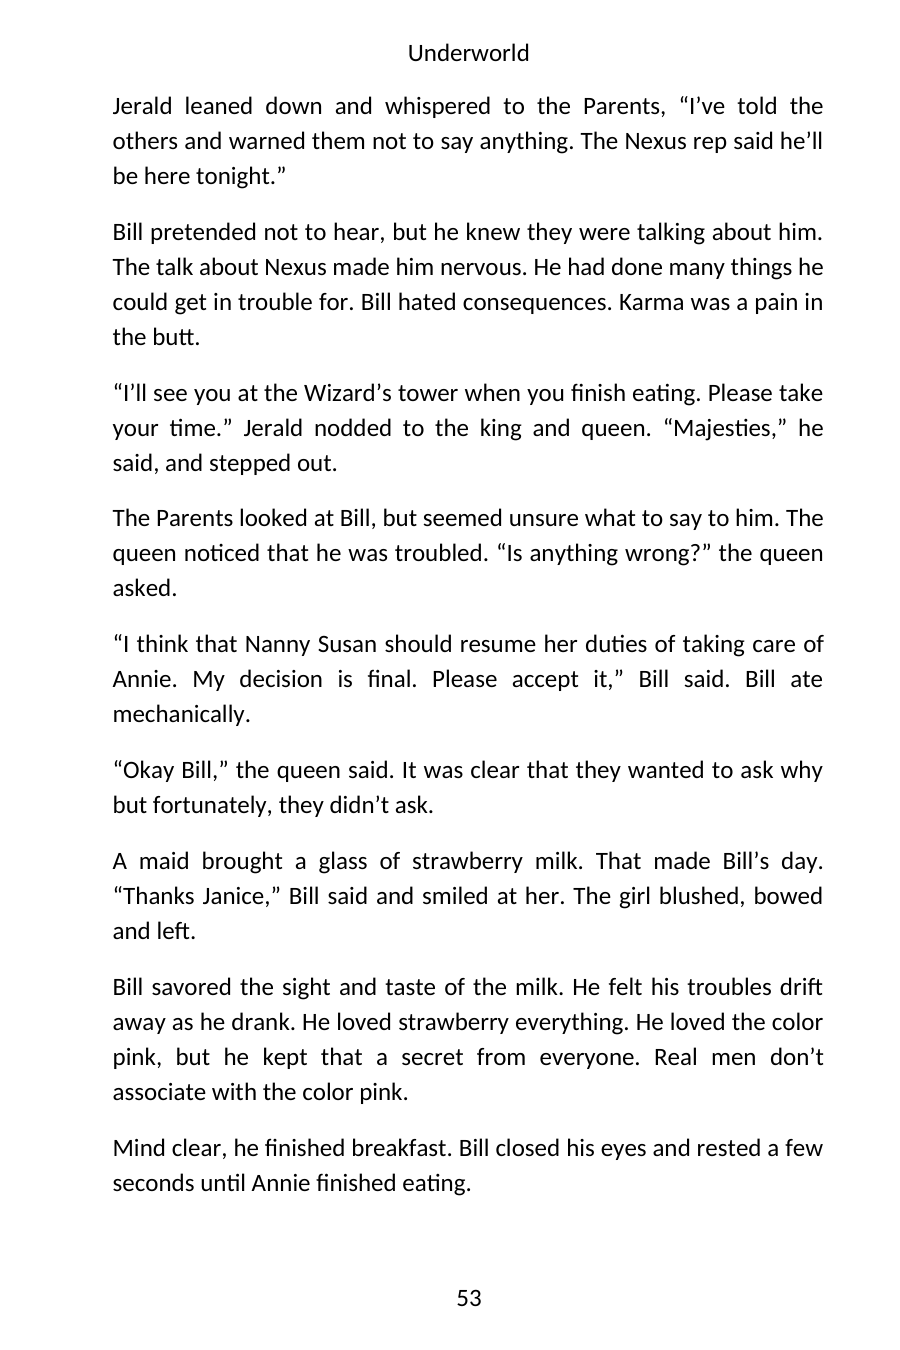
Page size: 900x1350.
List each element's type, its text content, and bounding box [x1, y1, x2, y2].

text The Parents looked at Bill, but seemed unsure what to say to him. The queen noticed that he was troubled. “Is anything wrong?” the queen asked. [112, 502, 825, 603]
text “Okay Bill,” the queen said. It was clear that they wanted to ask why but fortunately, they didn’t ask. [112, 754, 825, 820]
text Bill pretended not to hear, but he knew they were talking about him. The talk about Nexus made him nervous. He had done many things he could get in trouble for. Bill hated consequences. Karma was a pain in the butt. [112, 216, 825, 351]
text “I’ll see you at the Wizard’s tower when you finish eating. Please take your time.” Jerald nodded to the king and queen. “Majesties,” he said, and stepped out. [112, 377, 825, 477]
text Bill savored the sight and taste of the milk. He felt his troubles drift away as he drank. He loved strawberry everything. He loved the color pink, but he kept that a secret from everyone. Real men don’t associate with the color pink. [112, 971, 825, 1106]
text Jerald leaned down and whispered to the Parents, “I’ve told the others and warned them not to say anything. The Nexus rep said he’ll be here tonight.” [112, 90, 825, 191]
text Mind clear, he finished breakfast. Bill closed his eyes and rested a few seconds until Annie finished eating. [112, 1132, 825, 1197]
text A maid brought a glass of strawberry milk. That made Bill’s day. “Thanks Janice,” Bill said and smiled at her. The girl blushed, bowed and left. [112, 845, 825, 946]
text “I think that Nanny Susan should resume her duties of taking care of Annie. My decision is final. Please accept it,” Bill said. Bill ate mechanically. [112, 628, 825, 729]
